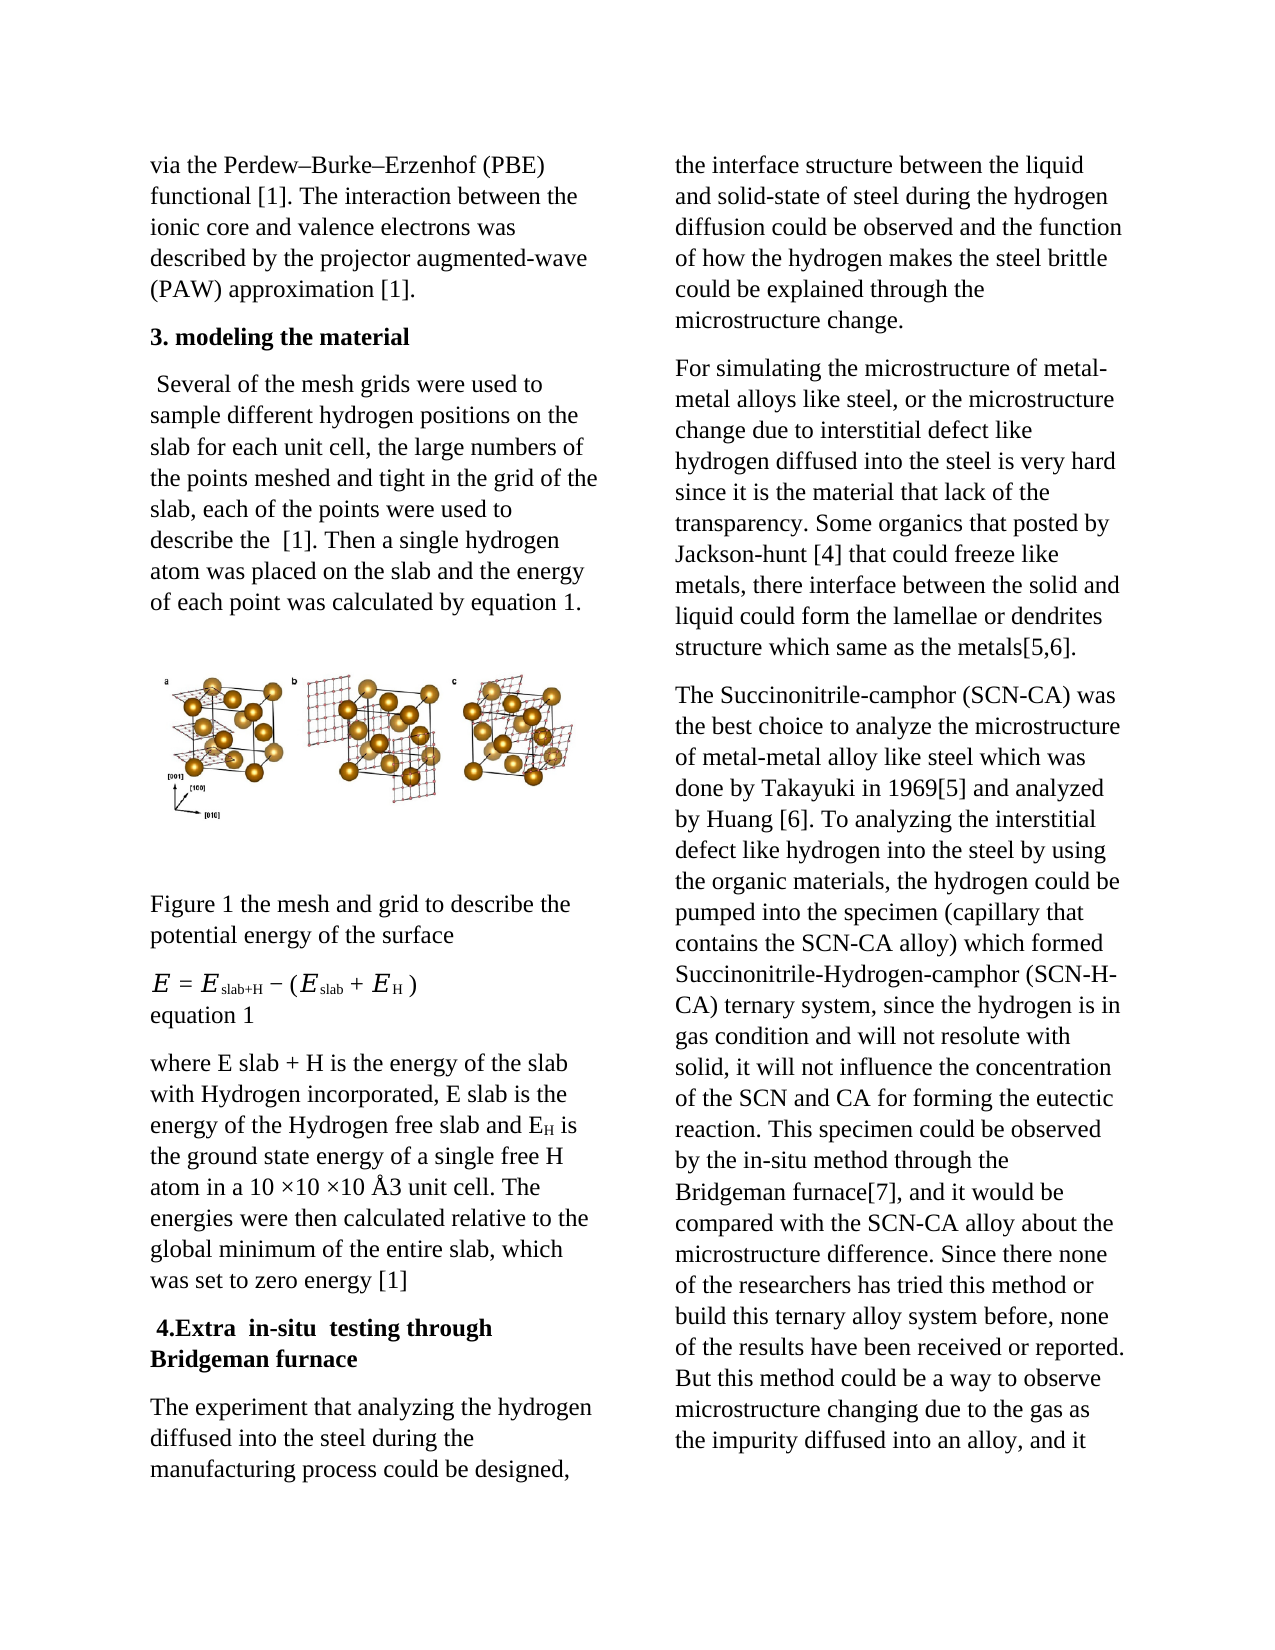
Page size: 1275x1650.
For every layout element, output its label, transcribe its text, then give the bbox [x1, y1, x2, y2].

text where E slab + H is the energy of the slab with Hydrogen incorporated, E slab is the energy of the Hydrogen free slab and EH is the ground state energy of a single free H atom in a 10 ×10 ×10 Å3 unit cell. The energies were then calculated relative to the global minimum of the entire slab, which was set to zero energy [1] [150, 1048, 600, 1294]
text The experiment that analyzing the hydrogen diffused into the steel during the manufacturing process could be designed, the interface structure between the liquid and solid-state of steel during the hydrogen diffusion could be observed and the function of how the hydrogen makes the steel brittle could be explained through the microstructure change. [675, 150, 1125, 334]
text The experiment that analyzing the hydrogen diffused into the steel during the manufacturing process could be designed, the interface structure between the liquid and solid-state of steel during the hydrogen diffusion could be observed and the function of how the hydrogen makes the steel brittle could be explained through the microstructure change. [150, 1392, 600, 1482]
text Several of the mesh grids were used to sample different hydrogen positions on the slab for each unit cell, the large numbers of the points meshed and tight in the grid of the slab, each of the points were used to describe the [1]. Then a single hydrogen atom was placed on the slab and the energy of each point was calculated by equation 1. [150, 369, 600, 616]
text For simulating the microstructure of metal-metal alloys like steel, or the microstructure change due to interstitial defect like hydrogen diffused into the steel is very hard since it is the material that lack of the transparency. Some organics that posted by Jackson-hunt [4] that could freeze like metals, there interface between the solid and liquid could form the lamellae or dendrites structure which same as the metals[5,6]. [675, 353, 1125, 661]
text 3. modeling the material [150, 322, 600, 351]
text 4.Extra in-situ testing through Bridgeman furnace [150, 1313, 600, 1373]
text Figure 1 the mesh and grid to describe the potential energy of the surface [150, 889, 600, 949]
text 𝐸 = 𝐸slab+H − (𝐸slab + 𝐸H ) equation 1 [150, 968, 600, 1029]
picture [150, 664, 600, 824]
